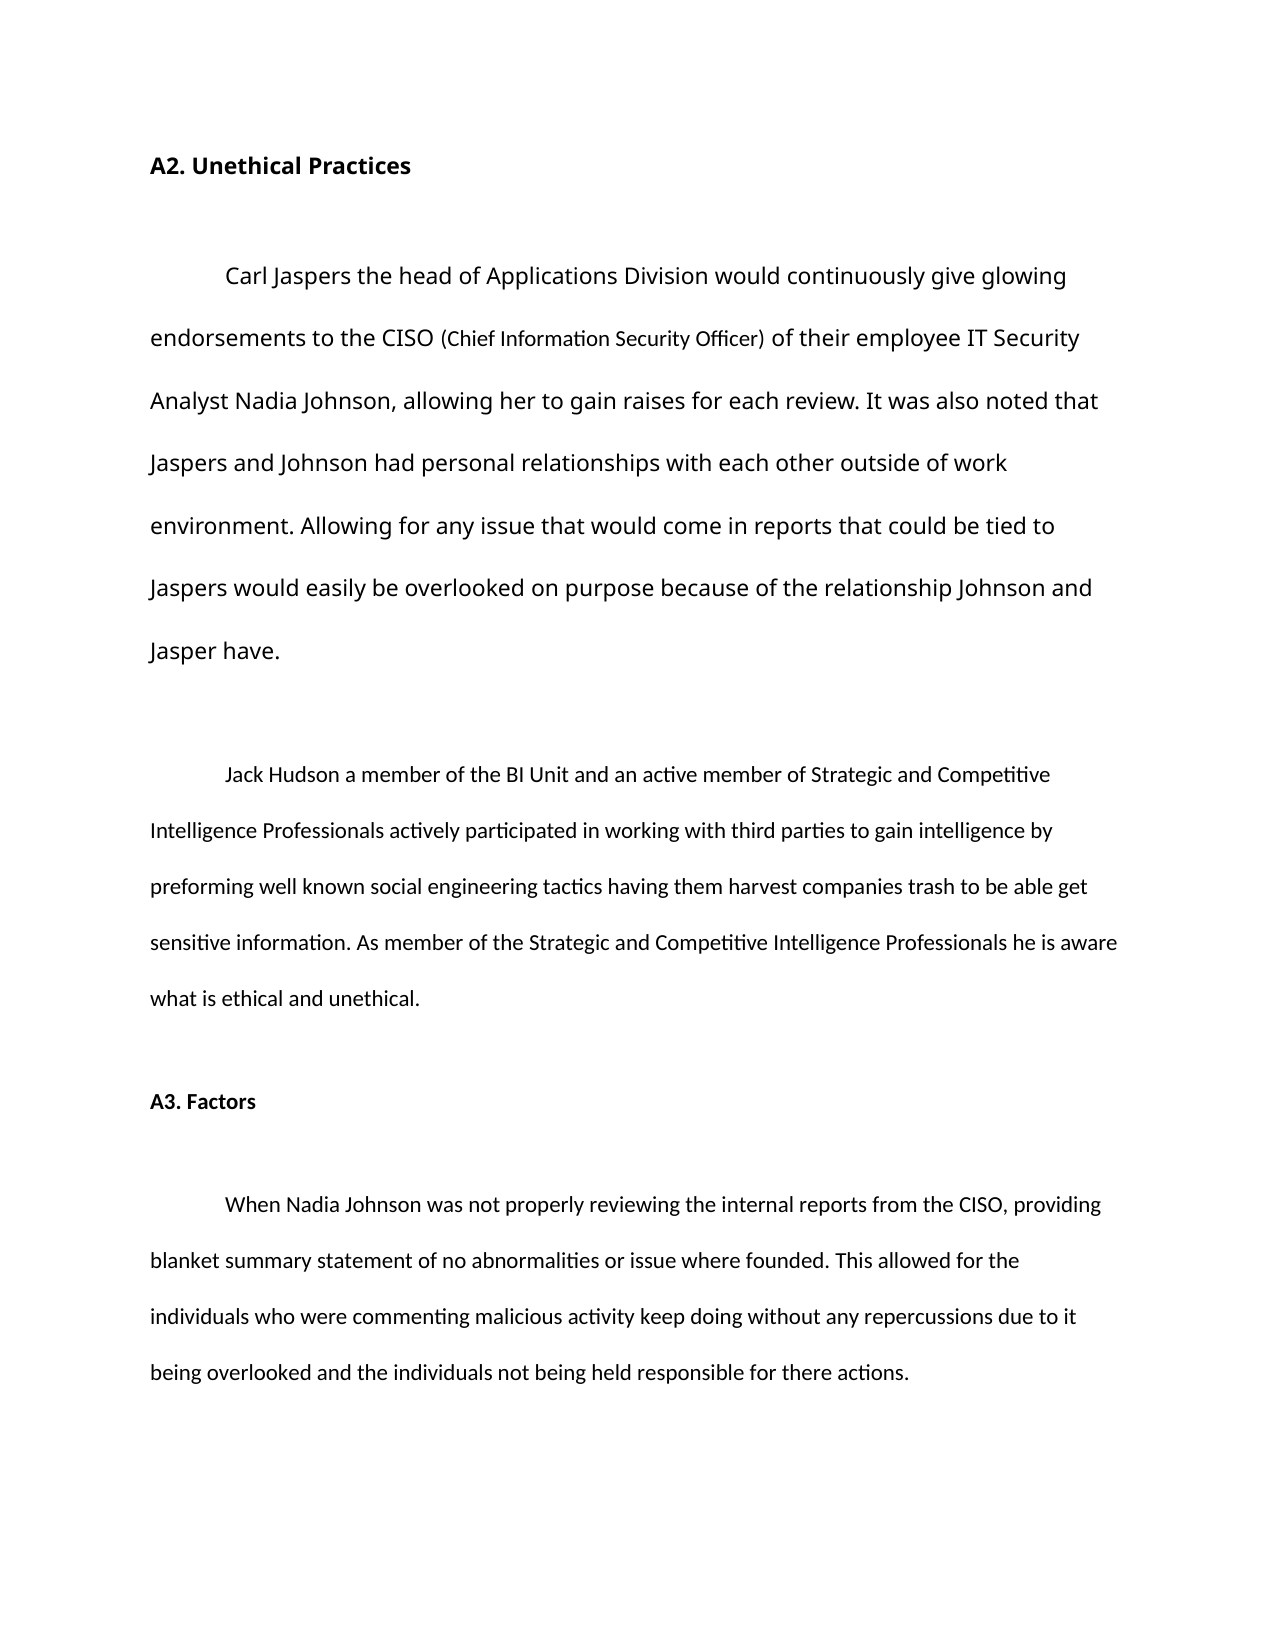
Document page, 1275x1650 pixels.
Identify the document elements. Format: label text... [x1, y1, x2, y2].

text When Nadia Johnson was not properly reviewing the internal reports from the CISO, providing blanket summary statement of no abnormalities or issue where founded. This allowed for the individuals who were commenting malicious activity keep doing without any repercussions due to it being overlooked and the individuals not being held responsible for there actions. [150, 1190, 1125, 1386]
text A2. Unethical Practices [150, 150, 1125, 181]
text A3. Factors [150, 1087, 1125, 1115]
text Carl Jaspers the head of Applications Division would continuously give glowing endorsements to the CISO (Chief Information Security Officer) of their employee IT Security Analyst Nadia Johnson, allowing her to gain raises for each review. It was also noted that Jaspers and Johnson had personal relationships with each other outside of work environment. Allowing for any issue that would come in reports that could be tied to Jaspers would easily be overlooked on purpose because of the relationship Johnson and Jasper have. [150, 260, 1125, 666]
text Jack Hudson a member of the BI Unit and an active member of Strategic and Competitive Intelligence Professionals actively participated in working with third parties to gain intelligence by preforming well known social engineering tactics having them harvest companies trash to be able get sensitive information. As member of the Strategic and Competitive Intelligence Professionals he is aware what is ethical and unethical. [150, 760, 1125, 1012]
